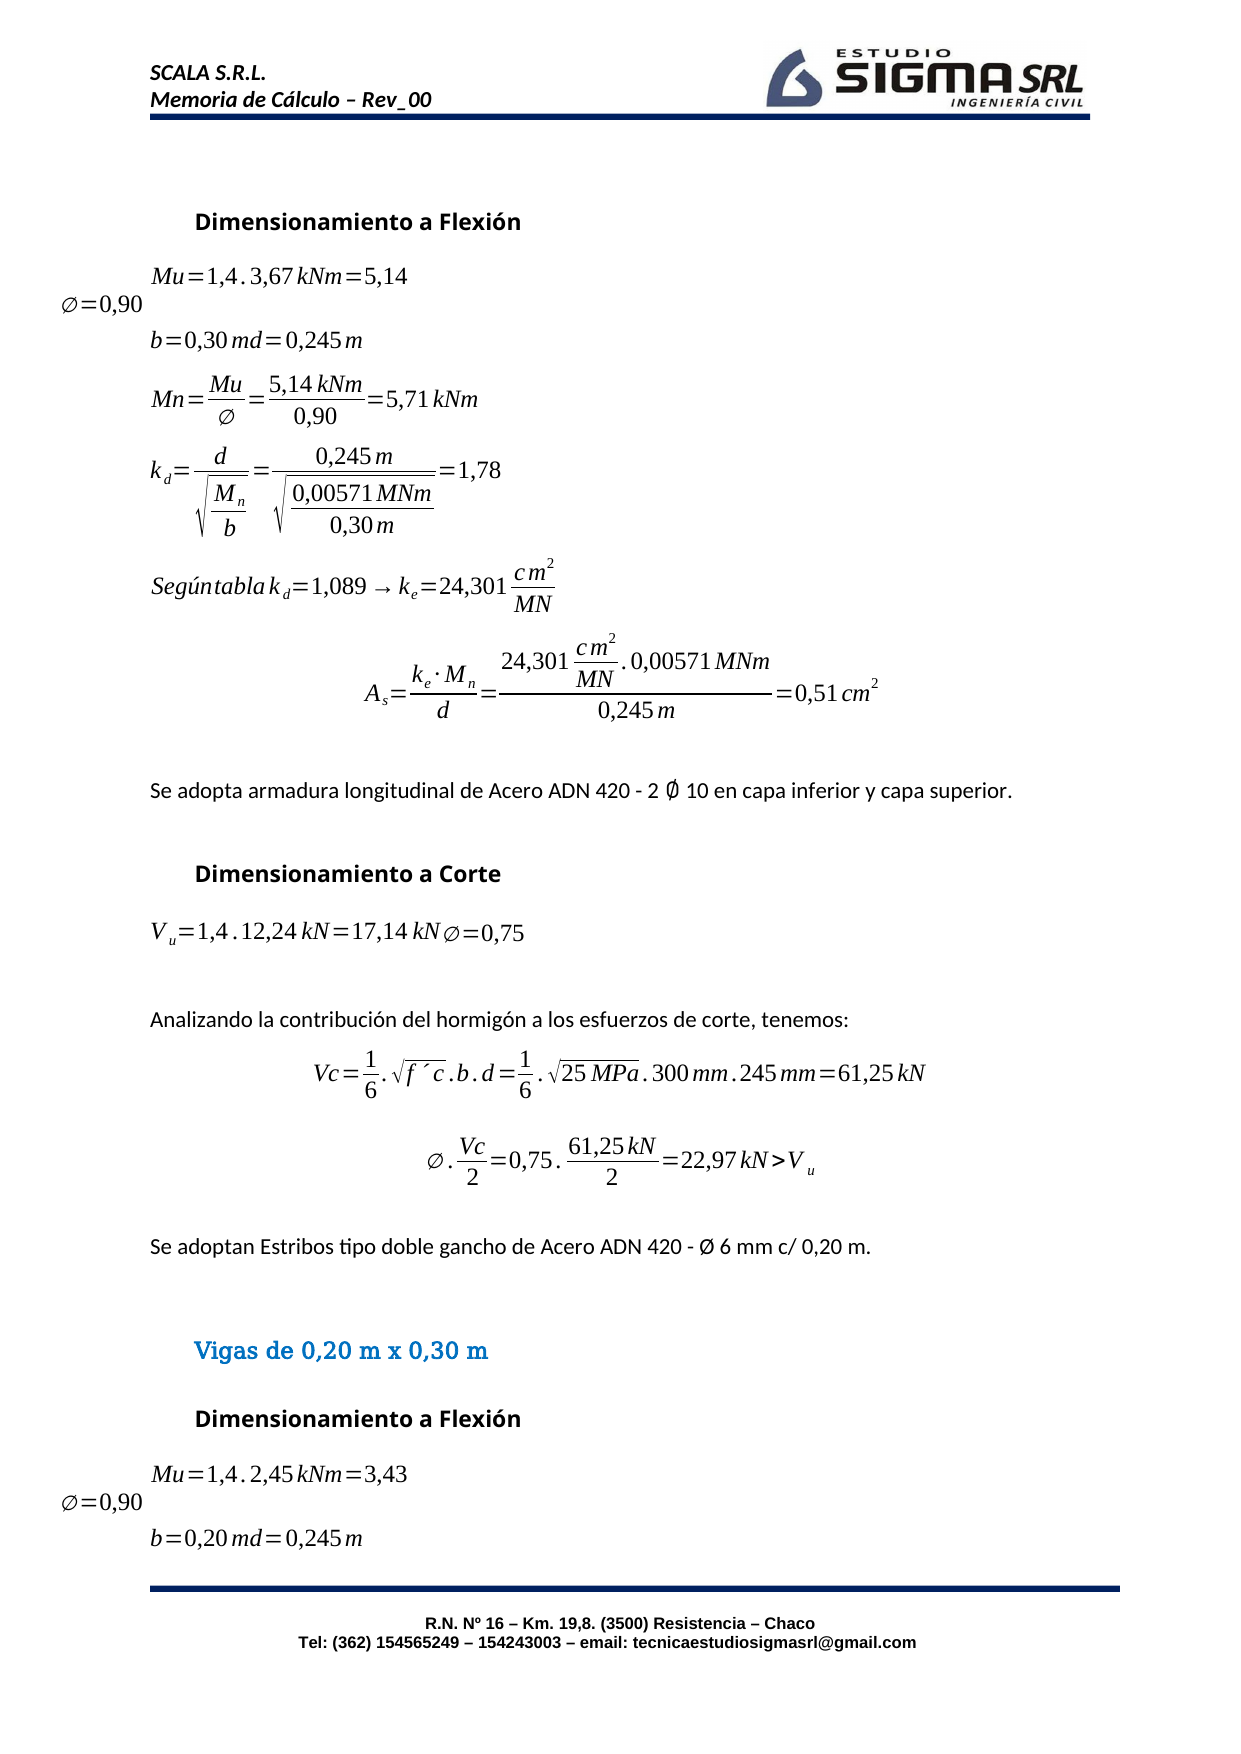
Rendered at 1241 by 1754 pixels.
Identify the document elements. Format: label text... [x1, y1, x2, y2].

list Dimensionamiento a Corte [194, 858, 1090, 889]
text Se adopta armadura longitudinal de Acero ADN 420 - 2 ∅ 10 en capa inferior y capa superior. [150, 776, 1090, 804]
list Dimensionamiento a Flexión [194, 1403, 1090, 1434]
list Vigas de 0,20 m x 0,30 m [194, 1336, 1090, 1363]
text Se adoptan Estribos tipo doble gancho de Acero ADN 420 - Ø 6 mm c/ 0,20 m. [150, 1232, 1090, 1260]
text Analizando la contribución del hormigón a los esfuerzos de corte, tenemos: [150, 1005, 1090, 1033]
list Dimensionamiento a Flexión [194, 206, 1090, 237]
picture [762, 40, 1088, 115]
